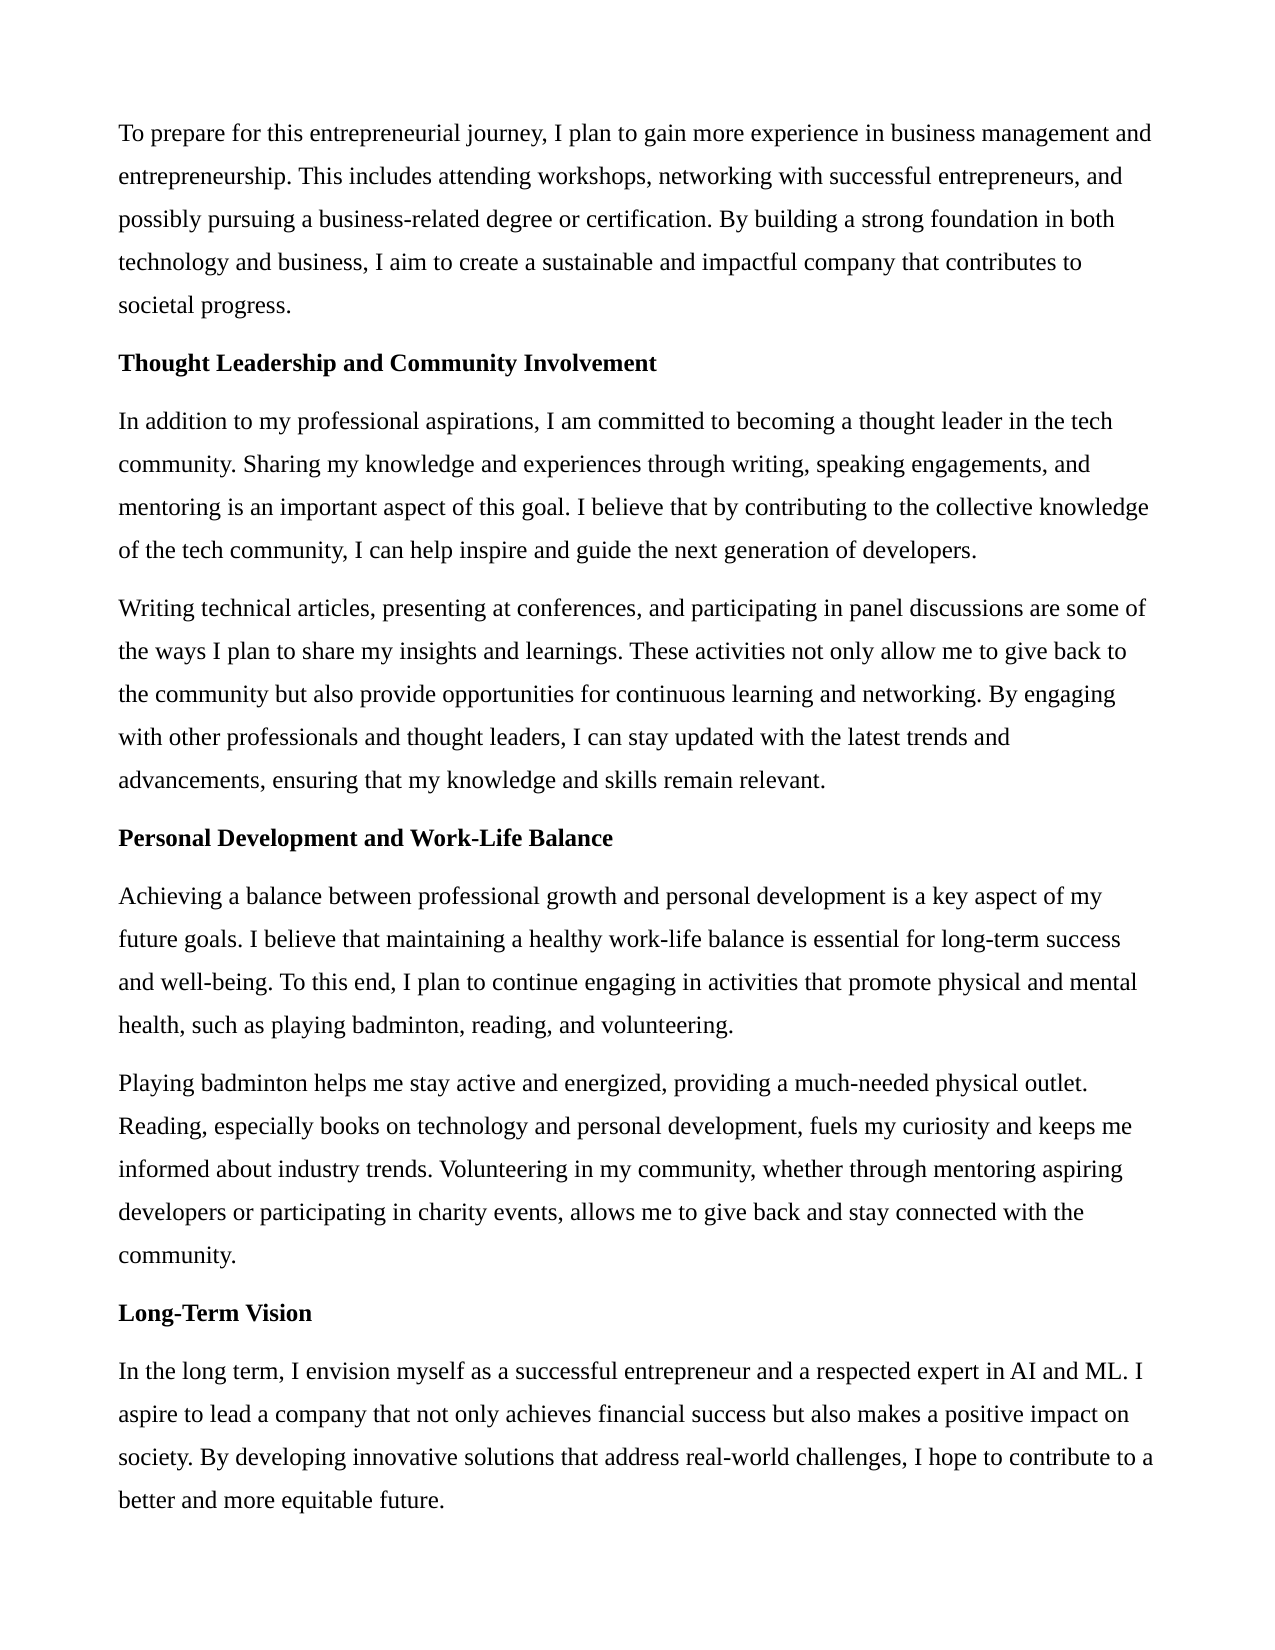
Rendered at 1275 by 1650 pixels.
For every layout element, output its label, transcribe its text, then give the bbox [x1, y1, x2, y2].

text In the long term, I envision myself as a successful entrepreneur and a respected expert in AI and ML. I aspire to lead a company that not only achieves financial success but also makes a positive impact on society. By developing innovative solutions that address real-world challenges, I hope to contribute to a better and more equitable future. [118, 1356, 1157, 1514]
text Long-Term Vision [118, 1298, 1157, 1327]
text Personal Development and Work-Life Balance [118, 823, 1157, 852]
text Achieving a balance between professional growth and personal development is a key aspect of my future goals. I believe that maintaining a healthy work-life balance is essential for long-term success and well-being. To this end, I plan to continue engaging in activities that promote physical and mental health, such as playing badminton, reading, and volunteering. [118, 881, 1157, 1039]
text Writing technical articles, presenting at conferences, and participating in panel discussions are some of the ways I plan to share my insights and learnings. These activities not only allow me to give back to the community but also provide opportunities for continuous learning and networking. By engaging with other professionals and thought leaders, I can stay updated with the latest trends and advancements, ensuring that my knowledge and skills remain relevant. [118, 593, 1157, 794]
text To prepare for this entrepreneurial journey, I plan to gain more experience in business management and entrepreneurship. This includes attending workshops, networking with successful entrepreneurs, and possibly pursuing a business-related degree or certification. By building a strong foundation in both technology and business, I aim to create a sustainable and impactful company that contributes to societal progress. [118, 118, 1157, 319]
text Thought Leadership and Community Involvement [118, 348, 1157, 377]
text Playing badminton helps me stay active and energized, providing a much-needed physical outlet. Reading, especially books on technology and personal development, fuels my curiosity and keeps me informed about industry trends. Volunteering in my community, whether through mentoring aspiring developers or participating in charity events, allows me to give back and stay connected with the community. [118, 1068, 1157, 1269]
text In addition to my professional aspirations, I am committed to becoming a thought leader in the tech community. Sharing my knowledge and experiences through writing, speaking engagements, and mentoring is an important aspect of this goal. I believe that by contributing to the collective knowledge of the tech community, I can help inspire and guide the next generation of developers. [118, 406, 1157, 564]
